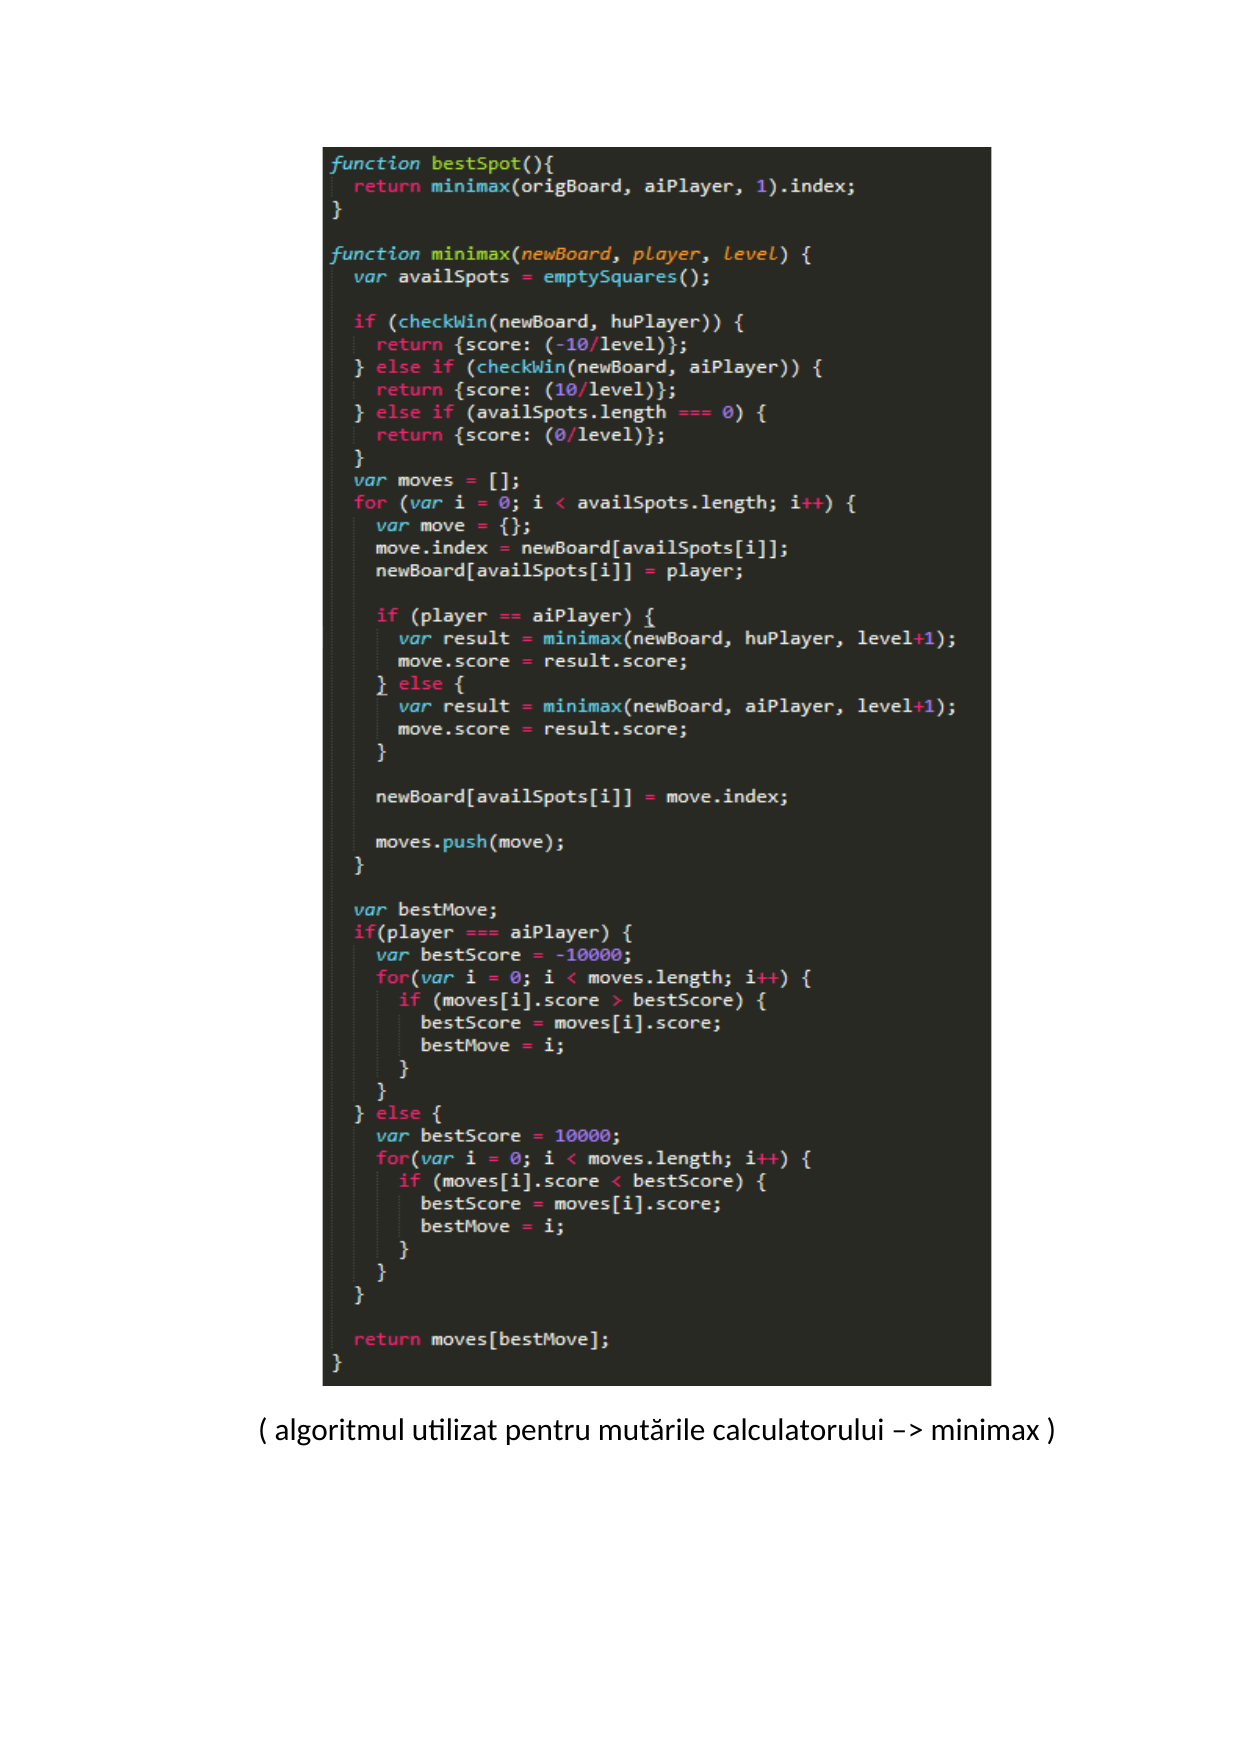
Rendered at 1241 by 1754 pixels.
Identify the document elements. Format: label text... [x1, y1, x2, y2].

picture [322, 147, 992, 1386]
text ( algoritmul utilizat pentru mutările calculatorului –> minimax ) [148, 1410, 1093, 1448]
